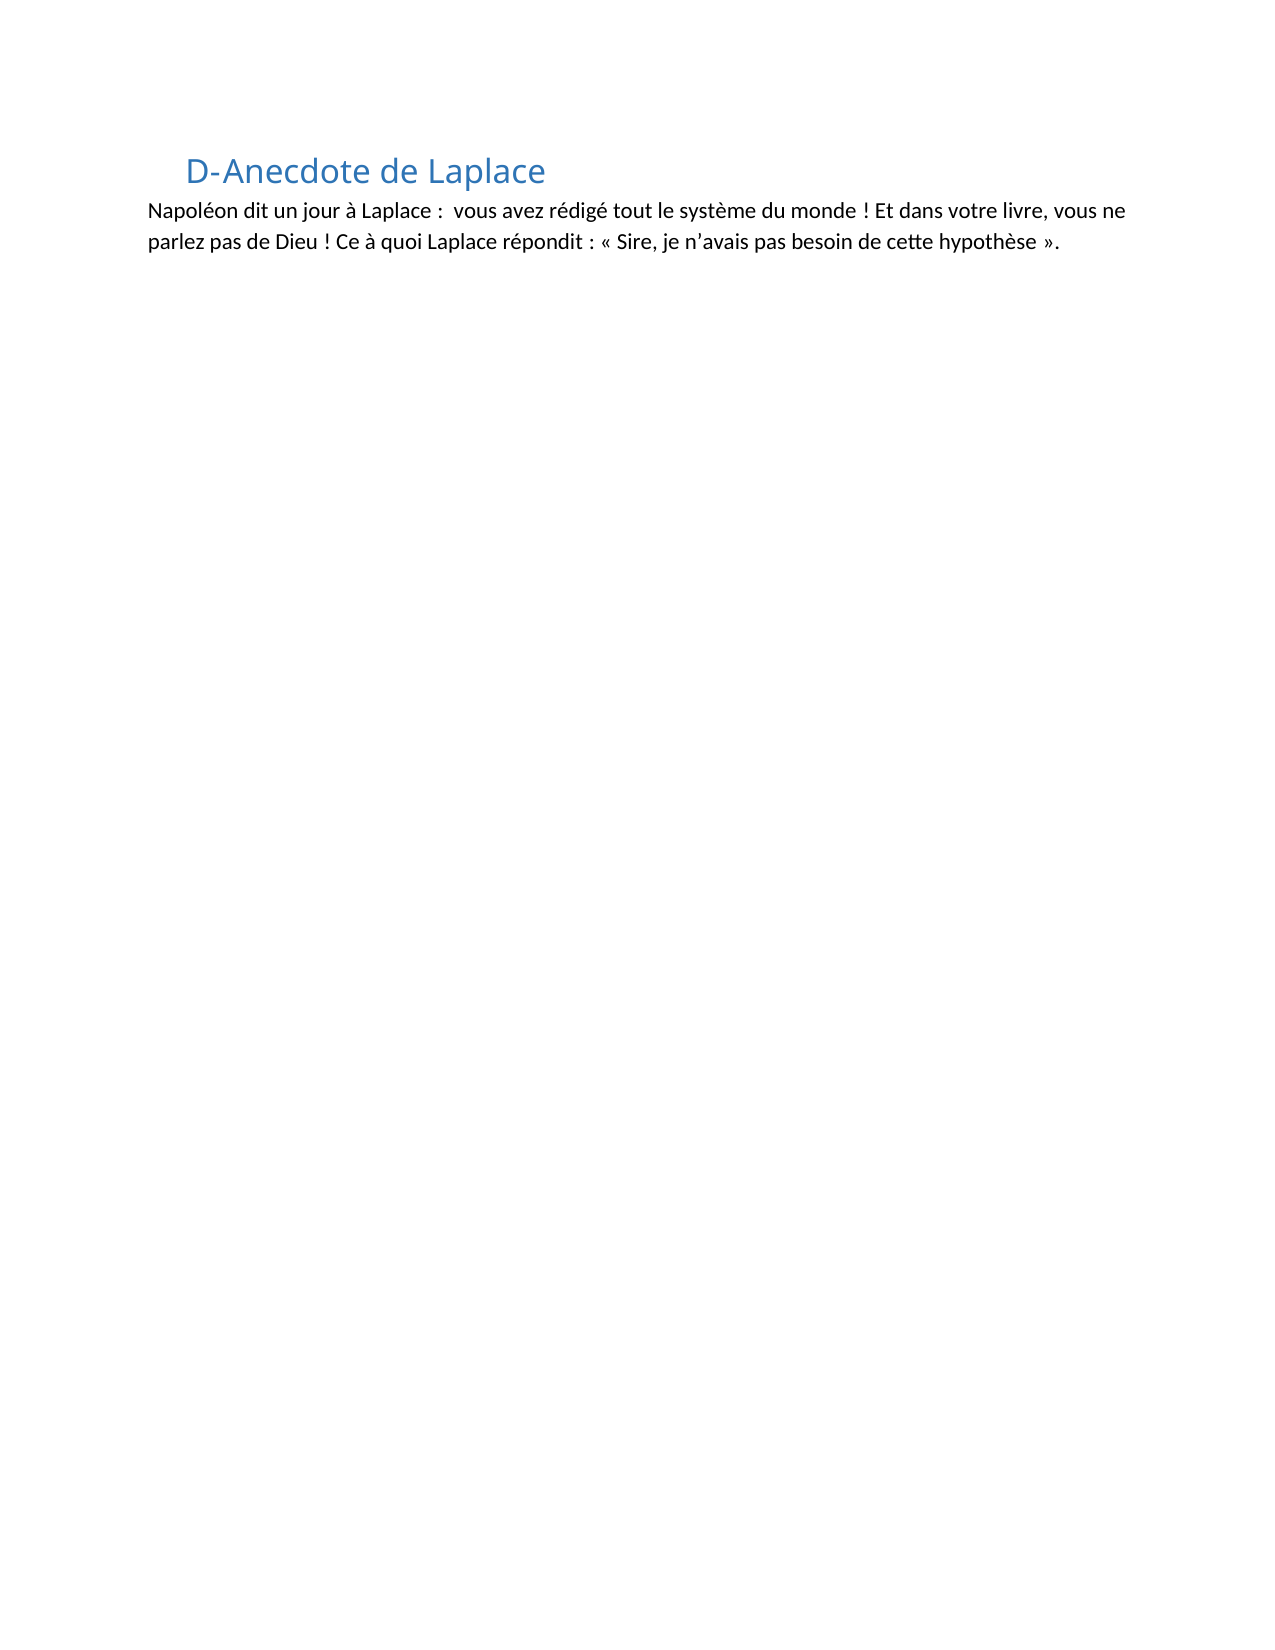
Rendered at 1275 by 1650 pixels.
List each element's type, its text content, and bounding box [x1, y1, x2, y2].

subtitle Anecdote de Laplace [185, 148, 1127, 193]
text Napoléon dit un jour à Laplace : vous avez rédigé tout le système du monde ! Et dans votre livre, vous ne parlez pas de Dieu ! Ce à quoi Laplace répondit : « Sire, je n’avais pas besoin de cette hypothèse ». [148, 197, 1127, 255]
